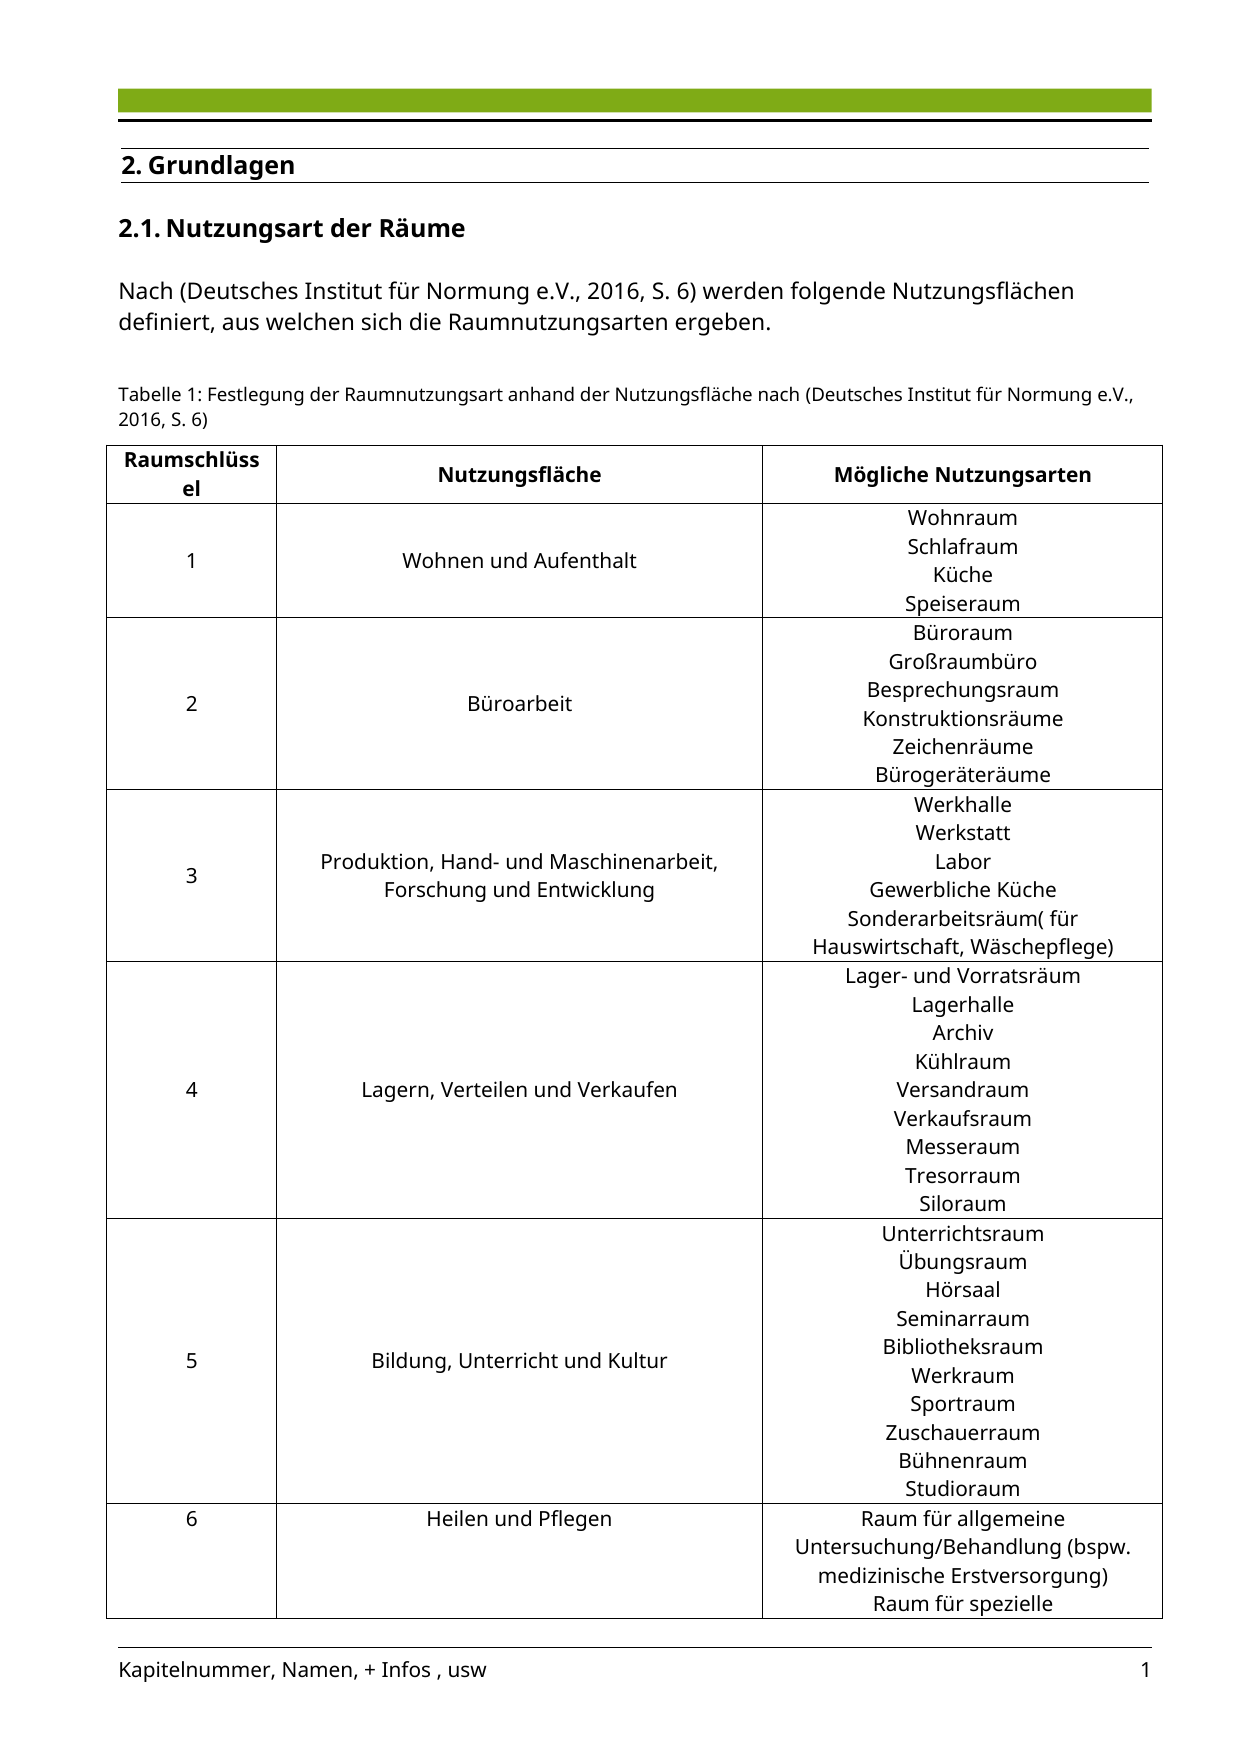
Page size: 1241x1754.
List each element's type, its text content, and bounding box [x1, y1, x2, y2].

table_cell Werkhalle Werkstatt Labor Gewerbliche Küche Sonderarbeitsräum( für Hauswirtschaft, Wäschepflege) [763, 790, 1162, 961]
table_cell 1 [107, 504, 276, 617]
table_cell 2 [107, 618, 276, 789]
table_cell Bildung, Unterricht und Kultur [277, 1219, 762, 1503]
table_cell 6 [107, 1504, 276, 1618]
table_cell 3 [107, 790, 276, 961]
table_cell Lagern, Verteilen und Verkaufen [277, 962, 762, 1218]
table_cell Produktion, Hand- und Maschinenarbeit, Forschung und Entwicklung [277, 790, 762, 961]
table_cell 5 [107, 1219, 276, 1503]
table_cell Wohnraum Schlafraum Küche Speiseraum [763, 504, 1162, 617]
subtitle Grundlagen [121, 149, 1149, 182]
table_cell Büroraum Großraumbüro Besprechungsraum Konstruktionsräume Zeichenräume Bürogeräteräume [763, 618, 1162, 789]
text Nach werden folgende Nutzungsflächen definiert, aus welchen sich die Raumnutzungsarten ergeben. [118, 275, 1152, 337]
table_cell 4 [107, 962, 276, 1218]
table_cell Unterrichtsraum Übungsraum Hörsaal Seminarraum Bibliotheksraum Werkraum Sportraum Zuschauerraum Bühnenraum Studioraum [763, 1219, 1162, 1503]
subtitle Nutzungsart der Räume [118, 214, 1152, 243]
table_cell Wohnen und Aufenthalt [277, 504, 762, 617]
table_header Raumschlüssel [107, 446, 276, 502]
table_cell Heilen und Pflegen [277, 1504, 762, 1618]
table_header Mögliche Nutzungsarten [763, 446, 1162, 502]
table_cell Büroarbeit [277, 618, 762, 789]
text Tabelle 1: Festlegung der Raumnutzungsart anhand der Nutzungsfläche nach [118, 381, 1152, 432]
table_header Nutzungsfläche [277, 446, 762, 502]
table_cell Lager- und Vorratsräum Lagerhalle Archiv Kühlraum Versandraum Verkaufsraum Messeraum Tresorraum Siloraum [763, 962, 1162, 1218]
